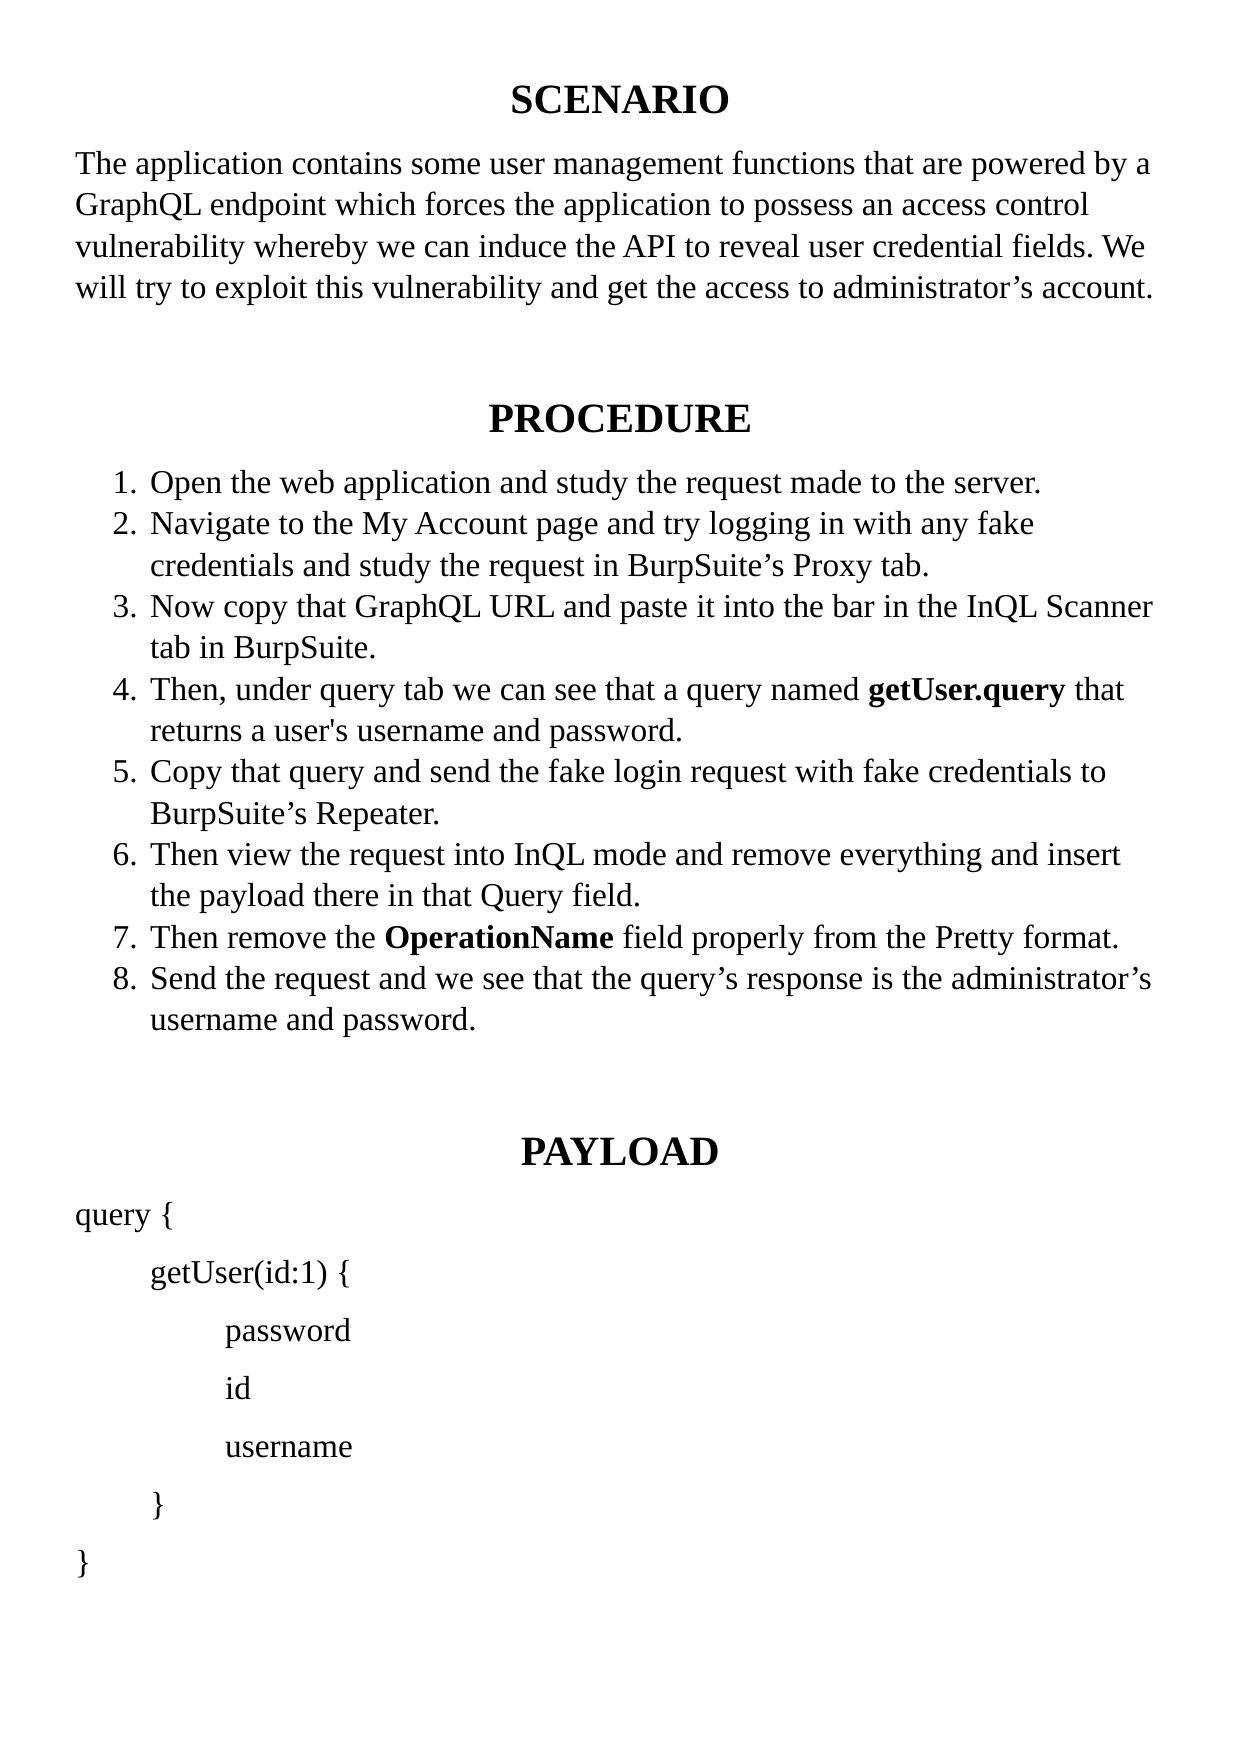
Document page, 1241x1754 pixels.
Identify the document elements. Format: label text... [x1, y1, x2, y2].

list Then, under query tab we can see that a query named getUser.query that returns a user's username and password. [112, 669, 1165, 748]
text PROCEDURE [75, 394, 1165, 442]
list Then remove the OperationName field properly from the Pretty format. [112, 917, 1165, 955]
text username [75, 1426, 1165, 1465]
text password [75, 1310, 1165, 1349]
list Open the web application and study the request made to the server. [112, 462, 1165, 500]
list Now copy that GraphQL URL and paste it into the bar in the InQL Scanner tab in BurpSuite. [112, 586, 1165, 666]
text id [75, 1368, 1165, 1407]
list Copy that query and send the fake login request with fake credentials to BurpSuite’s Repeater. [112, 752, 1165, 831]
title SCENARIO [75, 75, 1165, 123]
text The application contains some user management functions that are powered by a GraphQL endpoint which forces the application to possess an access control vulnerability whereby we can induce the API to reveal user credential fields. We will try to exploit this vulnerability and get the access to administrator’s account. [75, 143, 1165, 306]
text query { [75, 1194, 1165, 1233]
list Navigate to the My Account page and try logging in with any fake credentials and study the request in BurpSuite’s Proxy tab. [112, 503, 1165, 583]
list Then view the request into InQL mode and remove everything and insert the payload there in that Query field. [112, 834, 1165, 914]
text getUser(id:1) { [75, 1252, 1165, 1291]
text } [75, 1542, 1165, 1581]
text PAYLOAD [75, 1126, 1165, 1174]
list Send the request and we see that the query’s response is the administrator’s username and password. [112, 958, 1165, 1038]
text } [75, 1484, 1165, 1523]
